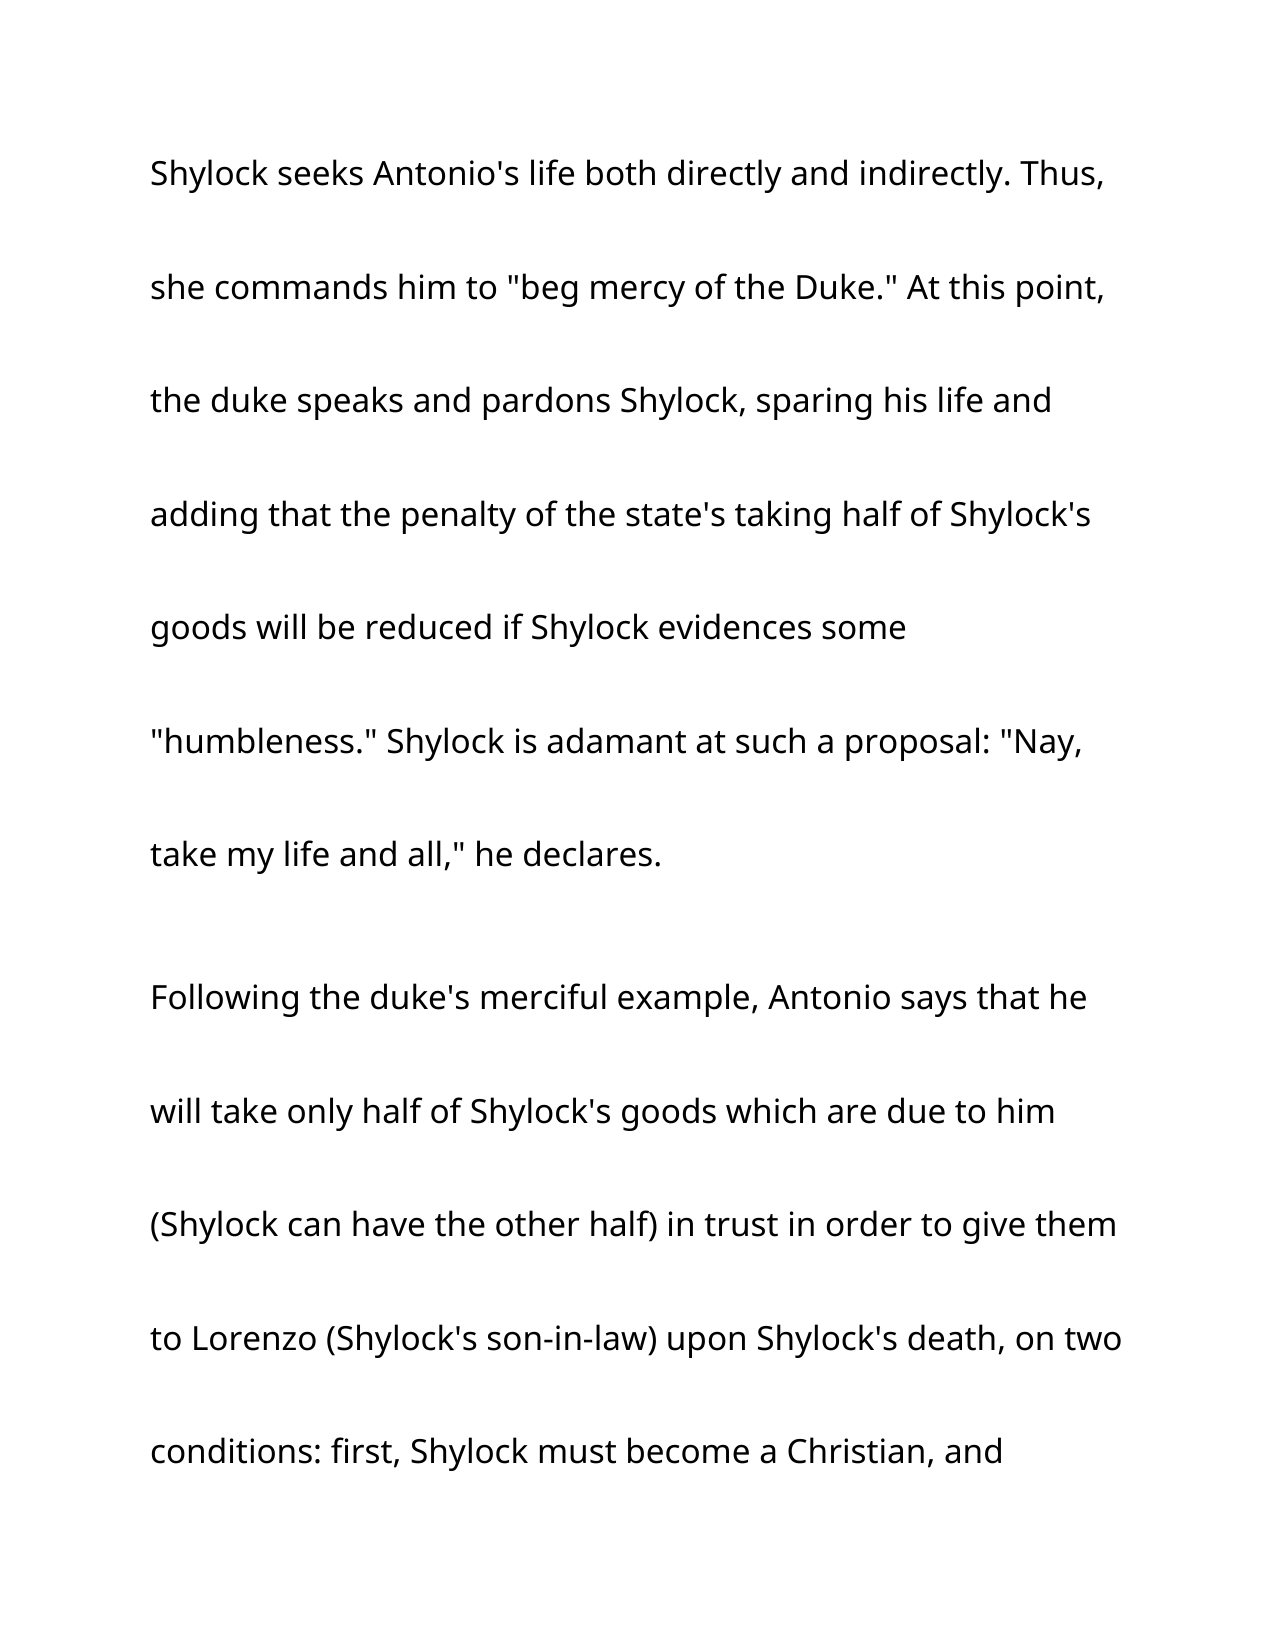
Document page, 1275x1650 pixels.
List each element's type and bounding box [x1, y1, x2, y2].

text [150, 150, 1125, 877]
text [150, 974, 1125, 1473]
